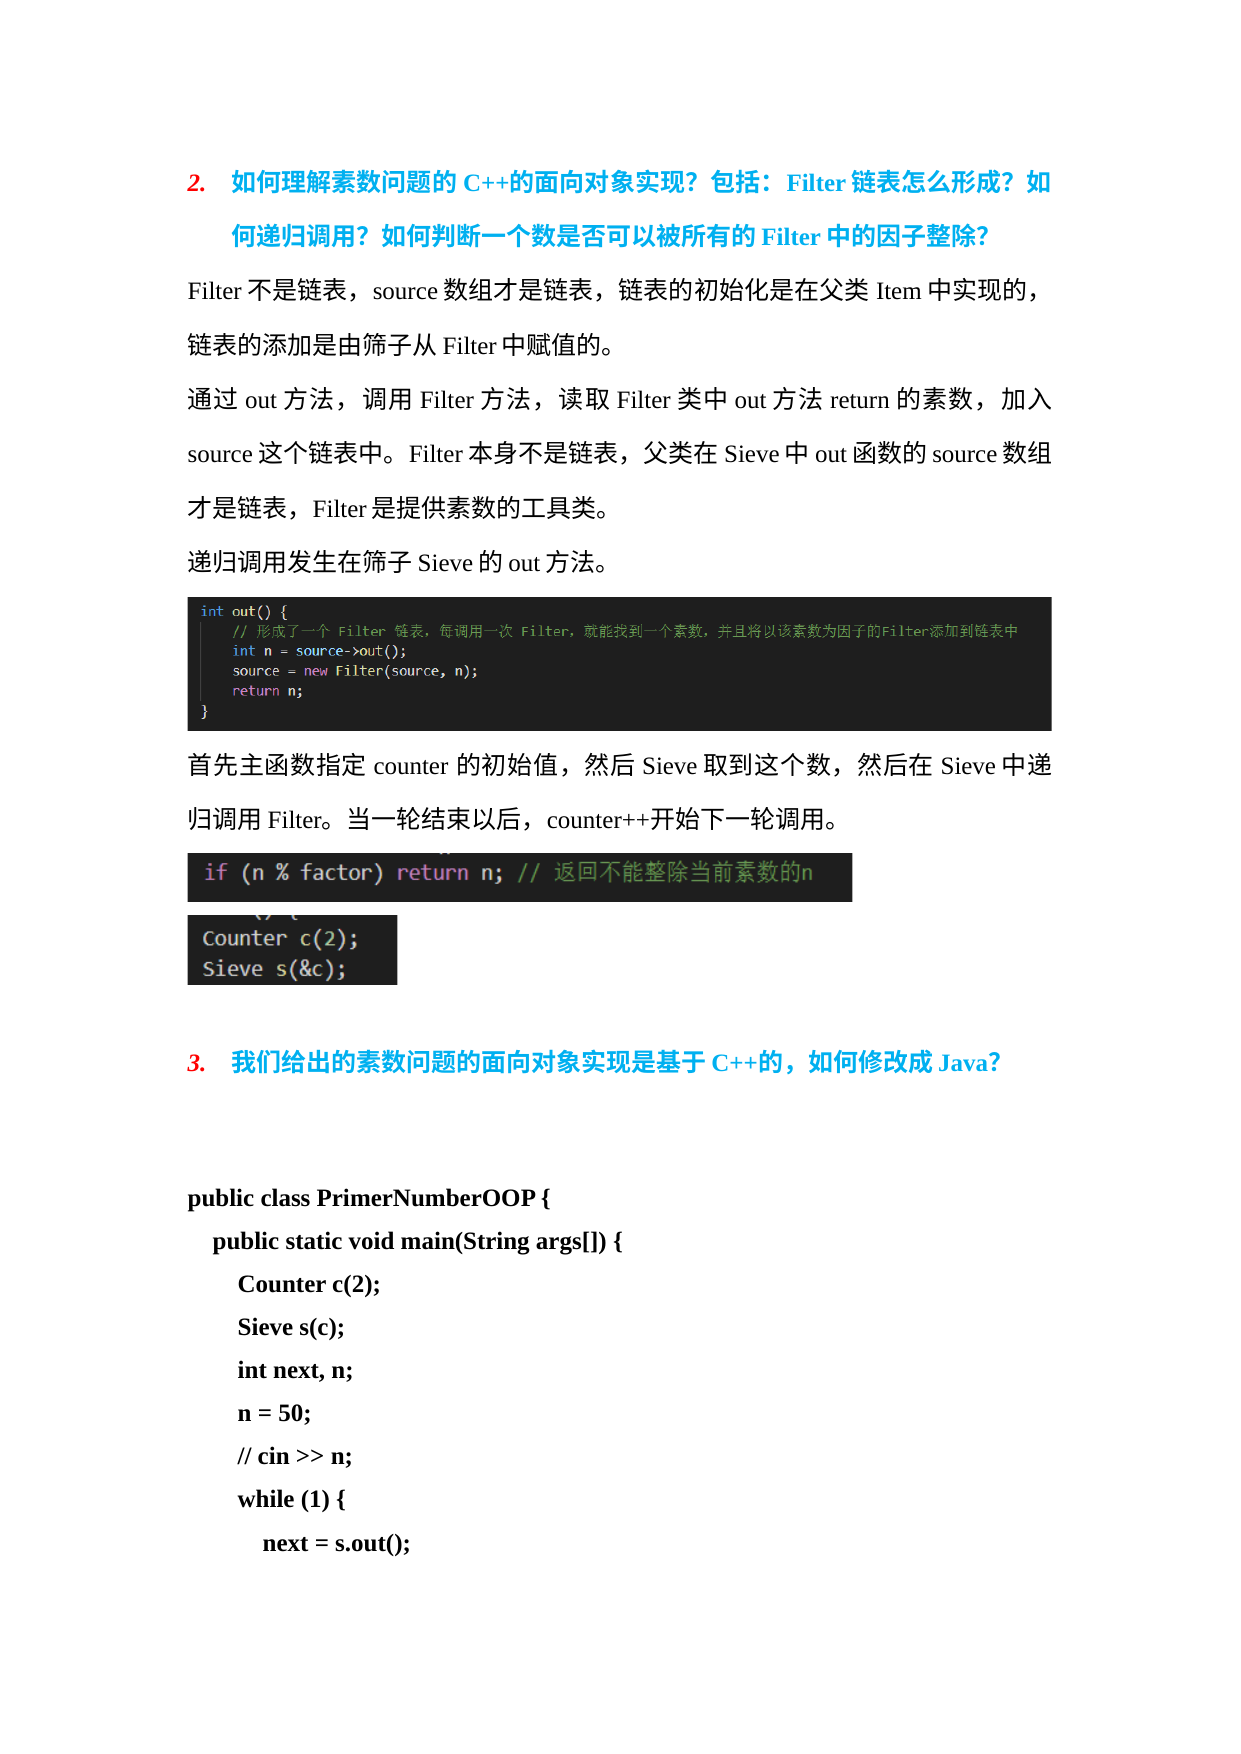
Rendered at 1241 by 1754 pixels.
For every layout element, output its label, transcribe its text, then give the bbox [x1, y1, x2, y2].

text Filter不是链表，source数组才是链表，链表的初始化是在父类Item中实现的，链表的添加是由筛子从Filter中赋值的。 [187, 271, 1053, 361]
list public class PrimerNumberOOP { [187, 1183, 1053, 1211]
picture [187, 915, 398, 985]
list Sieve s(c); [187, 1312, 1053, 1341]
list while (1) { [187, 1484, 1053, 1513]
text 通过out方法，调用Filter方法，读取Filter类中out方法return的素数，加入source这个链表中。Filter本身不是链表，父类在Sieve中out函数的source数组才是链表，Filter是提供素数的工具类。 [187, 379, 1053, 524]
text 递归调用发生在筛子Sieve的out方法。 [187, 543, 1053, 579]
list 如何理解素数问题的C++的面向对象实现？包括：Filter链表怎么形成？如何递归调用？如何判断一个数是否可以被所有的Filter中的因子整除？ [187, 162, 1053, 253]
picture [187, 853, 853, 902]
list // cin >> n; [187, 1441, 1053, 1470]
list 我们给出的素数问题的面向对象实现是基于C++的，如何修改成Java？ [187, 1042, 1053, 1078]
picture [187, 597, 1052, 731]
list next = s.out(); [187, 1528, 1053, 1556]
list int next, n; [187, 1355, 1053, 1384]
text 首先主函数指定counter 的初始值，然后Sieve取到这个数，然后在Sieve中递归调用Filter。当一轮结束以后，counter++开始下一轮调用。 [187, 745, 1053, 836]
list n = 50; [187, 1398, 1053, 1427]
list Counter c(2); [187, 1269, 1053, 1298]
list public static void main(String args[]) { [187, 1226, 1053, 1254]
